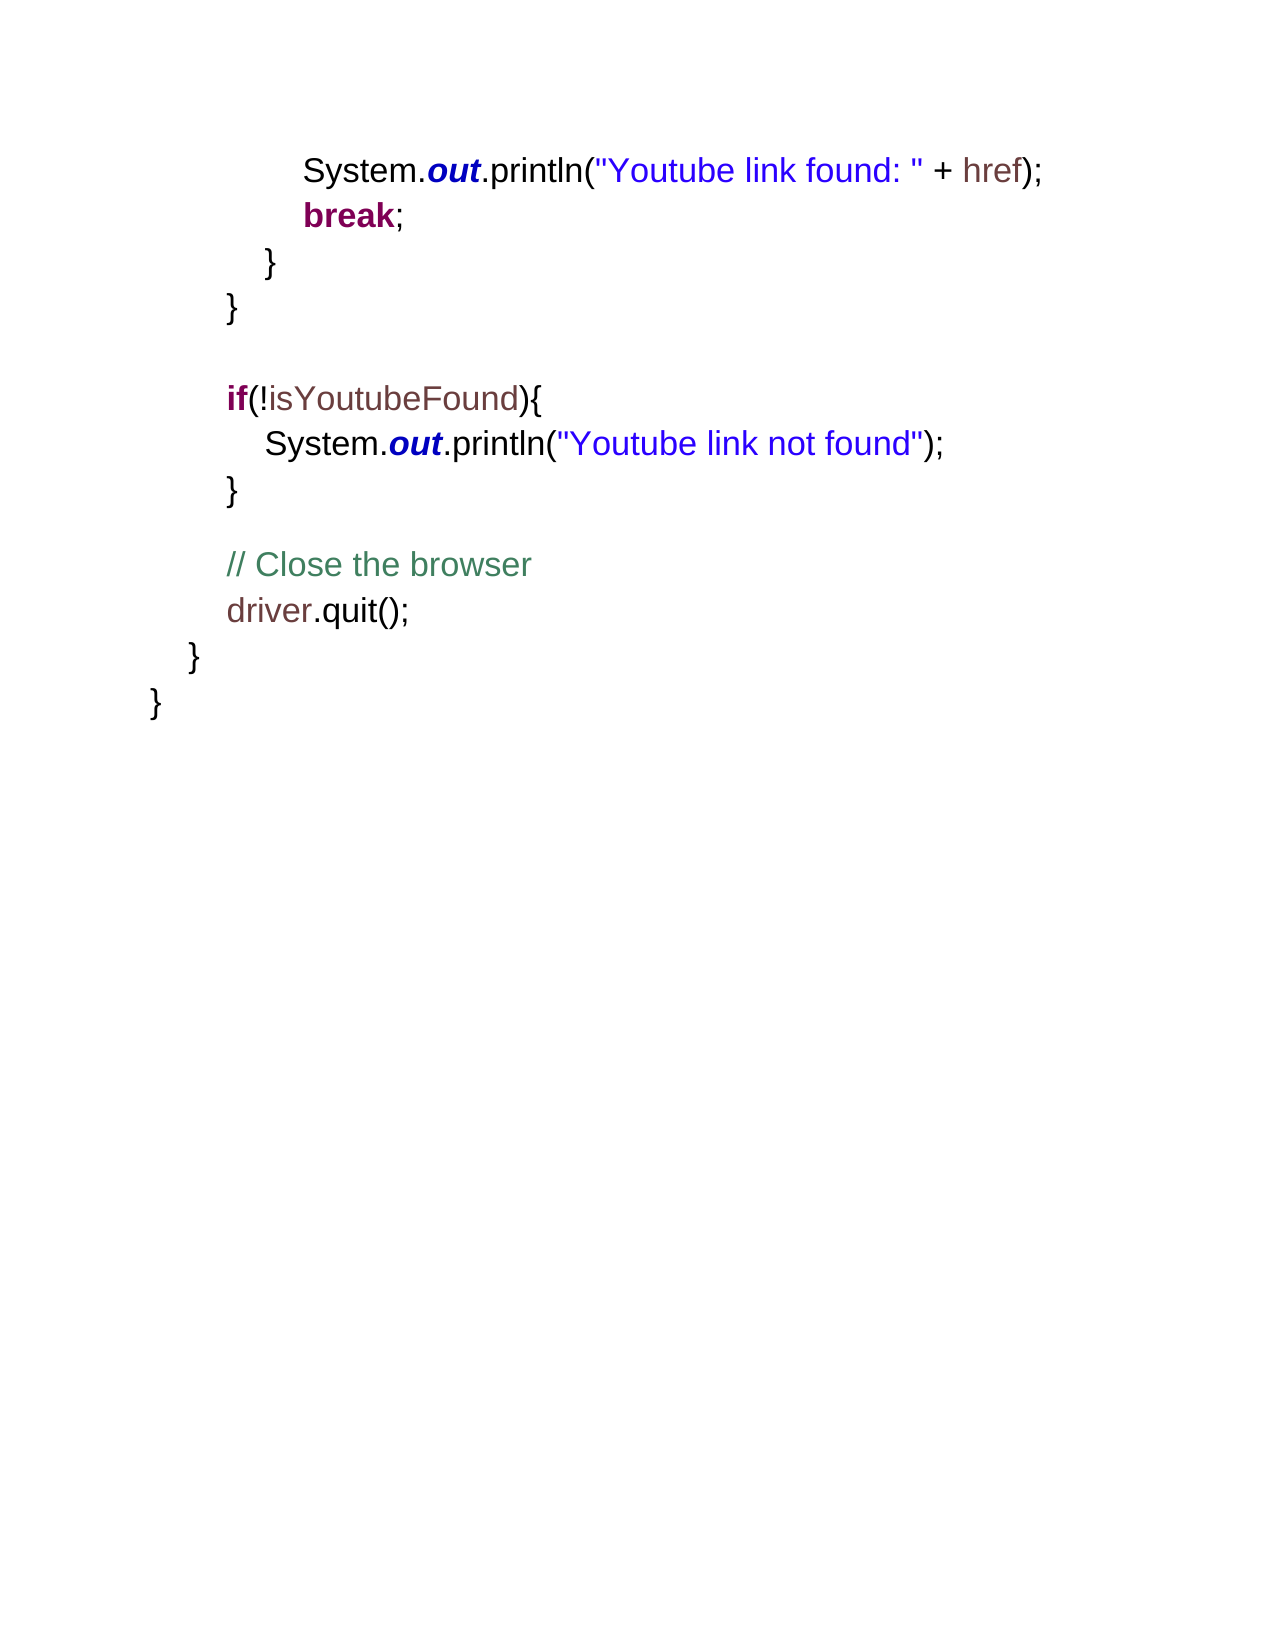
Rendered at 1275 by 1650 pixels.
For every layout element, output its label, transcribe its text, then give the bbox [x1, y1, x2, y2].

text // Close the browser [150, 544, 1125, 584]
text System.out.println("Youtube link found: " + href); [150, 150, 1125, 189]
text } [150, 241, 1125, 281]
text } [150, 635, 1125, 675]
text } [150, 469, 1125, 508]
text System.out.println("Youtube link not found"); [150, 423, 1125, 463]
text } [150, 287, 1125, 326]
text driver.quit(); [150, 590, 1125, 629]
text if(!isYoutubeFound){ [150, 378, 1125, 417]
text break; [150, 196, 1125, 235]
text } [150, 681, 1125, 721]
